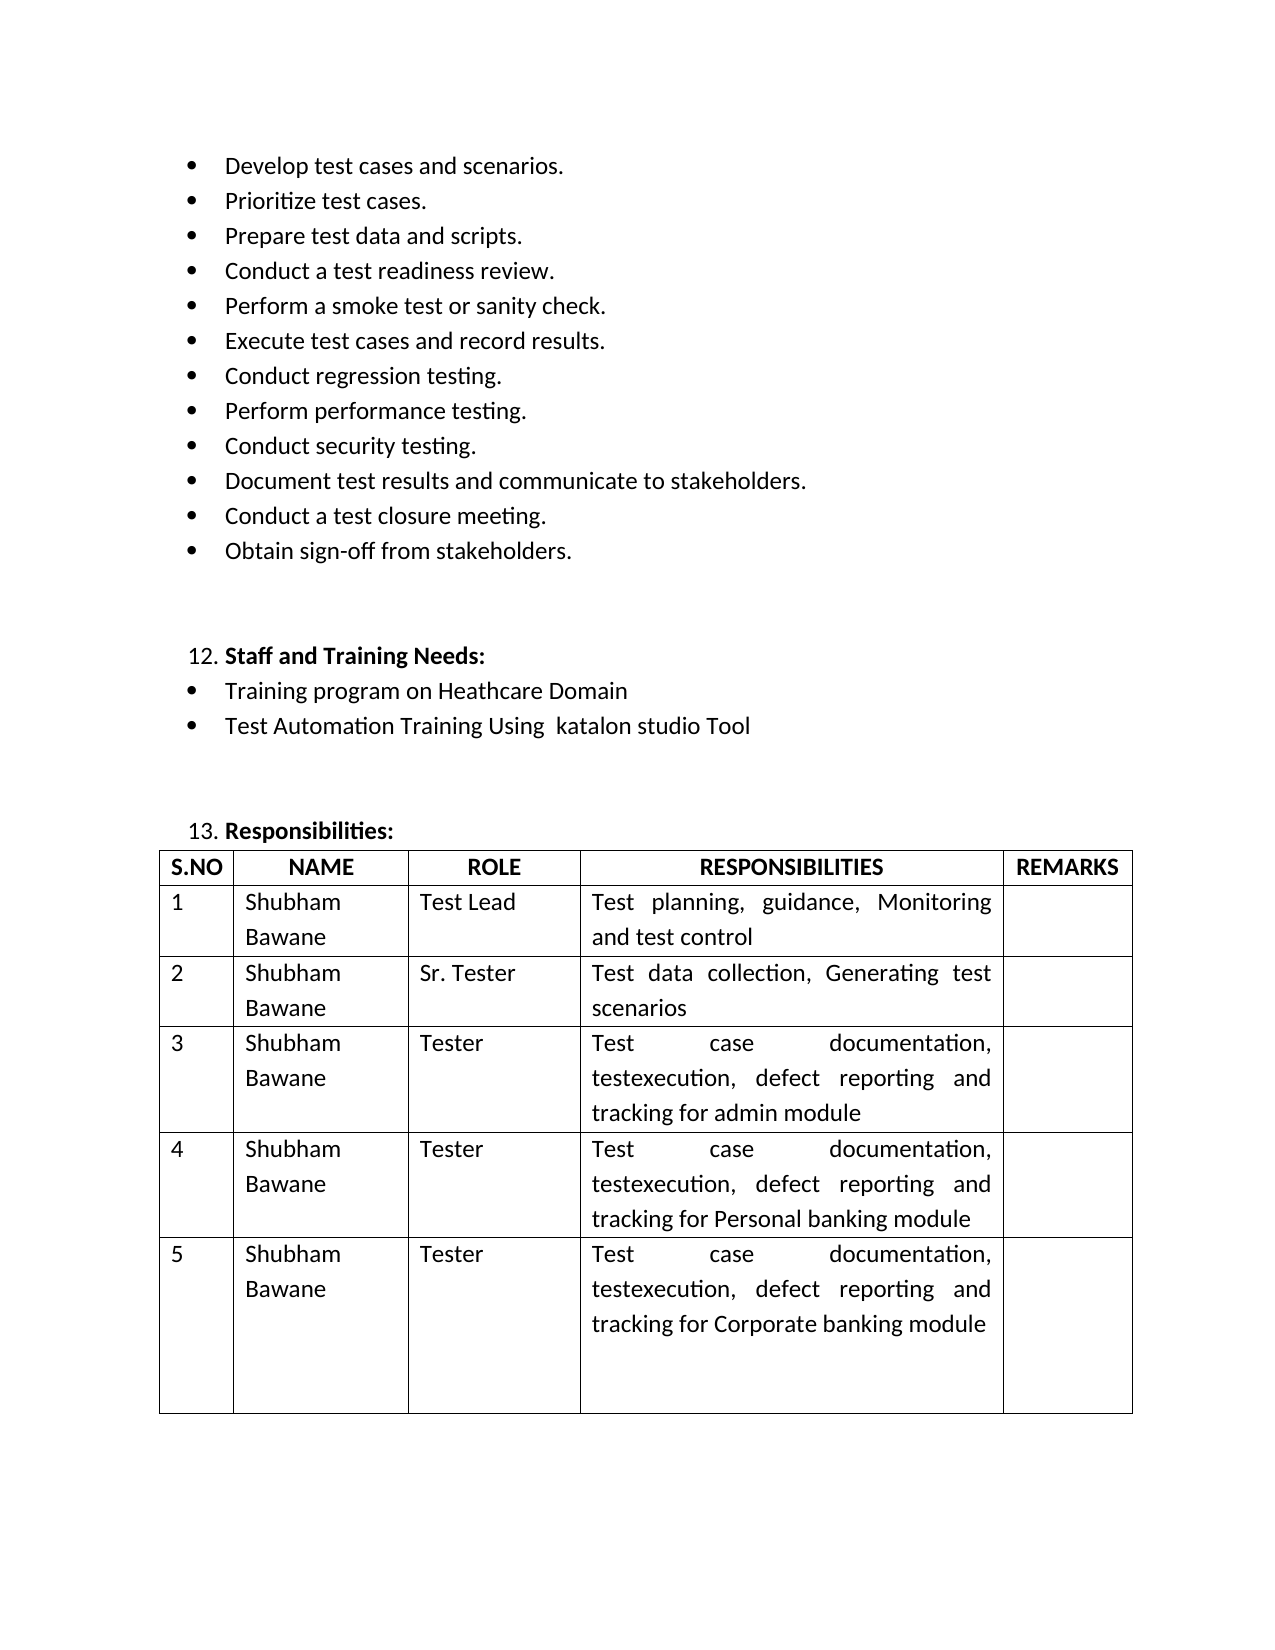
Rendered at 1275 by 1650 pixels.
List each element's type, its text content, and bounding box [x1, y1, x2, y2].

list Conduct security testing. [187, 430, 1125, 461]
table_cell Shubham Bawane [234, 1238, 408, 1413]
table_cell 1 [160, 886, 233, 956]
list Develop test cases and scenarios. [187, 150, 1125, 181]
table_header S.NO [160, 851, 233, 885]
table_cell [1004, 957, 1132, 1026]
list Document test results and communicate to stakeholders. [187, 465, 1125, 496]
table_cell Tester [409, 1238, 580, 1413]
table_cell 2 [160, 957, 233, 1026]
table_cell 3 [160, 1027, 233, 1132]
table_cell Shubham Bawane [234, 1133, 408, 1237]
list Conduct a test closure meeting. [187, 500, 1125, 531]
list Conduct regression testing. [187, 360, 1125, 391]
table_header REMARKS [1004, 851, 1132, 885]
table_cell Tester [409, 1027, 580, 1132]
table_cell Test Lead [409, 886, 580, 956]
table_cell Test planning, guidance, Monitoring and test control [581, 886, 1003, 956]
table_header ROLE [409, 851, 580, 885]
list Perform performance testing. [187, 395, 1125, 426]
table_header RESPONSIBILITIES [581, 851, 1003, 885]
table_cell Shubham Bawane [234, 957, 408, 1026]
table_cell Sr. Tester [409, 957, 580, 1026]
table_cell 4 [160, 1133, 233, 1237]
table_cell Test case documentation, testexecution, defect reporting and tracking for Personal banking module [581, 1133, 1003, 1237]
list Prepare test data and scripts. [187, 220, 1125, 251]
table_header NAME [234, 851, 408, 885]
list Staff and Training Needs: [187, 640, 1125, 671]
table_cell Shubham Bawane [234, 1027, 408, 1132]
table_cell Shubham Bawane [234, 886, 408, 956]
list Perform a smoke test or sanity check. [187, 290, 1125, 321]
table_cell [1004, 1027, 1132, 1132]
list Responsibilities: [187, 815, 1125, 846]
list Obtain sign-off from stakeholders. [187, 535, 1125, 566]
table_cell 5 [160, 1238, 233, 1413]
table_cell Tester [409, 1133, 580, 1237]
table_cell [1004, 1238, 1132, 1413]
table_cell Test data collection, Generating test scenarios [581, 957, 1003, 1026]
list Execute test cases and record results. [187, 325, 1125, 356]
table_cell [1004, 1133, 1132, 1237]
list Test Automation Training Using katalon studio Tool [187, 710, 1125, 741]
table_cell Test case documentation, testexecution, defect reporting and tracking for admin module [581, 1027, 1003, 1132]
table_cell [1004, 886, 1132, 956]
table_cell Test case documentation, testexecution, defect reporting and tracking for Corporate banking module [581, 1238, 1003, 1413]
list Prioritize test cases. [187, 185, 1125, 216]
list Training program on Heathcare Domain [187, 675, 1125, 706]
list Conduct a test readiness review. [187, 255, 1125, 286]
